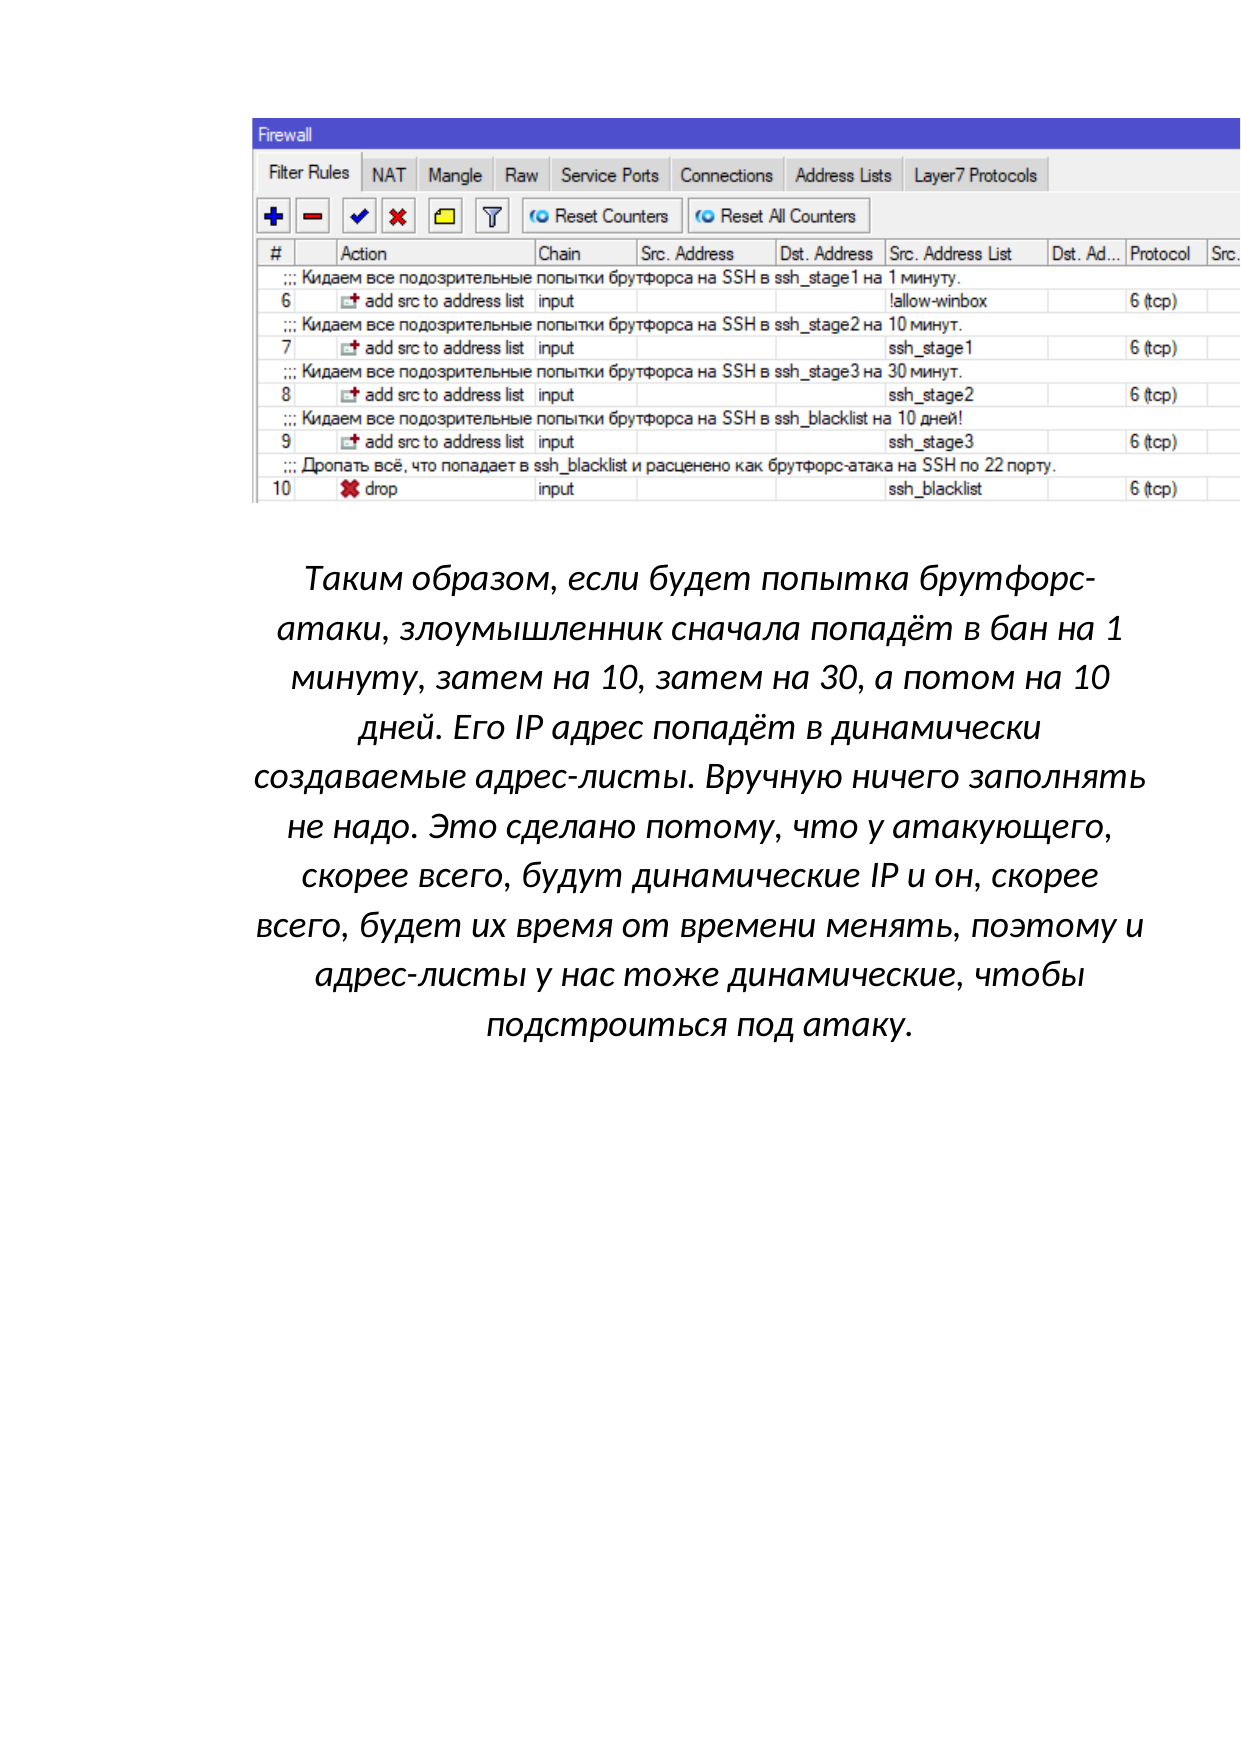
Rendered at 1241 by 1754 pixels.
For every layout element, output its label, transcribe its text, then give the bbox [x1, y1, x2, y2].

list Таким образом, если будет попытка брутфорс-атаки, злоумышленник сначала попадёт в бан на 1 минуту, затем на 10, затем на 30, а потом на 10 дней. Его IP адрес попадёт в динамически создаваемые адрес-листы. Вручную ничего заполнять не надо. Это сделано потому, что у атакующего, скорее всего, будут динамические IP и он, скорее всего, будет их время от времени менять, поэтому и адрес-листы у нас тоже динамические, чтобы подстроиться под атаку. [252, 554, 1152, 1045]
picture [252, 118, 1241, 503]
